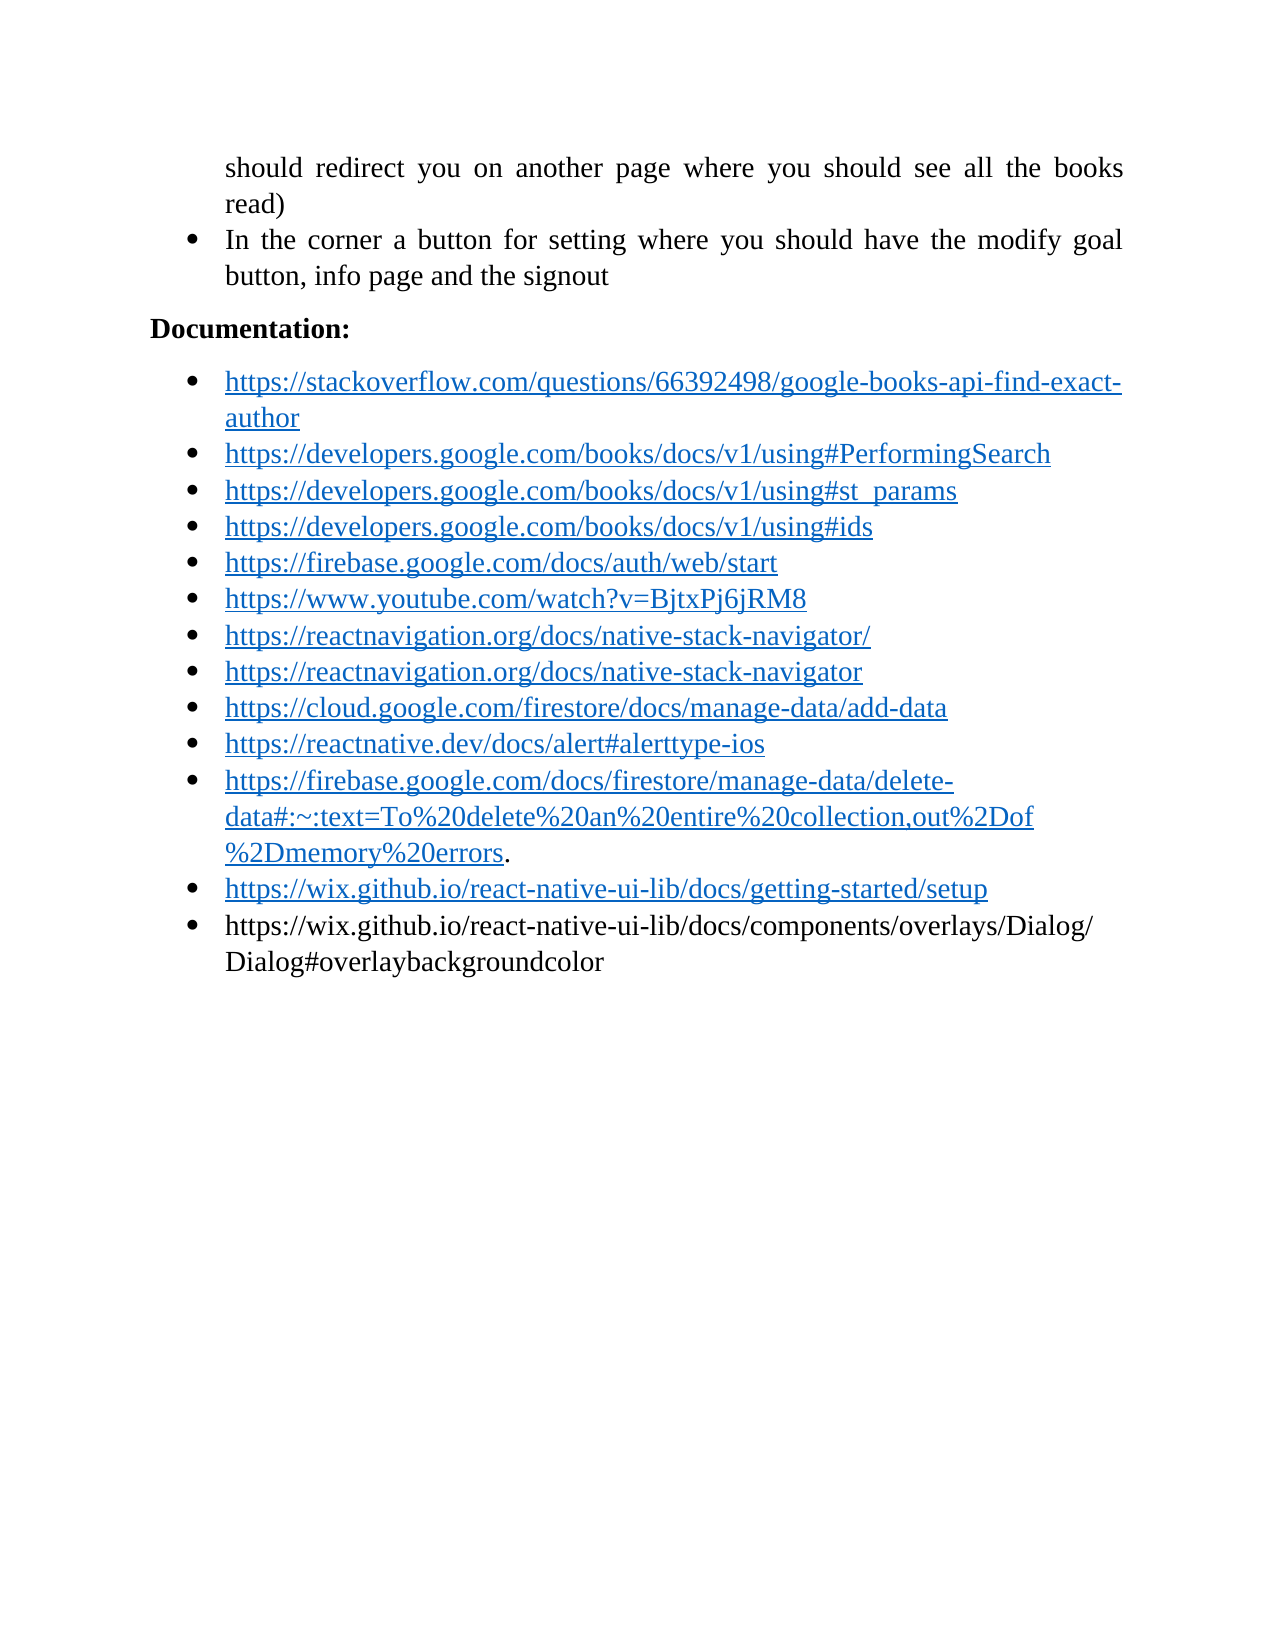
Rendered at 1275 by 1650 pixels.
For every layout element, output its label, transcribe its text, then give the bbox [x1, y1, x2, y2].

list https://developers.google.com/books/docs/v1/using#st_params [187, 473, 1125, 506]
list In the corner a button for setting where you should have the modify goal button, info page and the signout [187, 222, 1125, 292]
text Documentation: [150, 311, 1125, 345]
list https://www.youtube.com/watch?v=BjtxPj6jRM8 [187, 582, 1125, 615]
list https://developers.google.com/books/docs/v1/using#PerformingSearch [187, 437, 1125, 470]
list https://reactnavigation.org/docs/native-stack-navigator/ [187, 618, 1125, 651]
list https://reactnavigation.org/docs/native-stack-navigator [187, 654, 1125, 688]
list https://firebase.google.com/docs/firestore/manage-data/delete-data#:~:text=To%20delete%20an%20entire%20collection,out%2Dof%2Dmemory%20errors. [187, 763, 1125, 869]
list https://cloud.google.com/firestore/docs/manage-data/add-data [187, 690, 1125, 724]
list https://reactnative.dev/docs/alert#alerttype-ios [187, 727, 1125, 760]
list https://wix.github.io/react-native-ui-lib/docs/components/overlays/Dialog/Dialog#overlaybackgroundcolor [187, 908, 1125, 977]
list https://firebase.google.com/docs/auth/web/start [187, 545, 1125, 579]
list https://stackoverflow.com/questions/66392498/google-books-api-find-exact-author [187, 364, 1125, 434]
list https://wix.github.io/react-native-ui-lib/docs/getting-started/setup [187, 871, 1125, 905]
list https://developers.google.com/books/docs/v1/using#ids [187, 509, 1125, 543]
